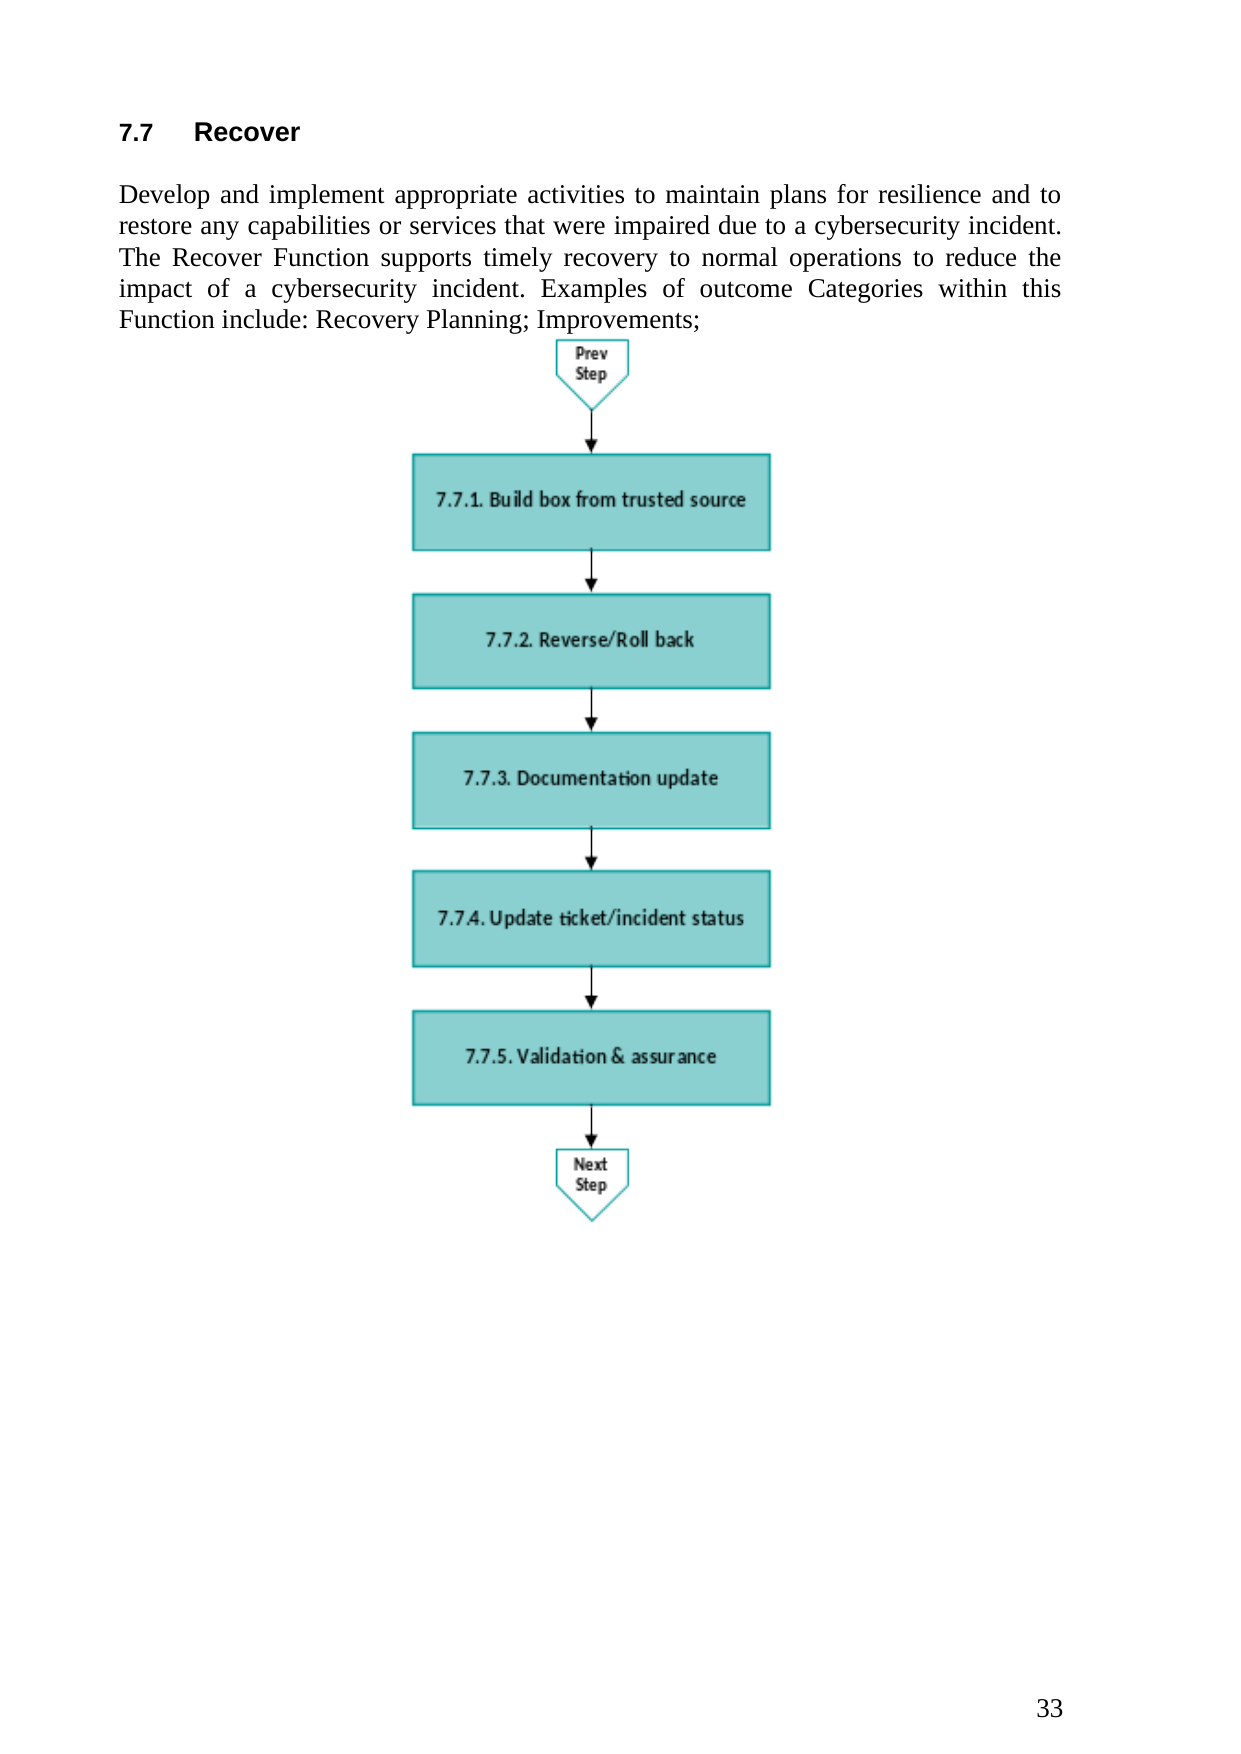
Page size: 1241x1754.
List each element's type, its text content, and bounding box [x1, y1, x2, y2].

text Develop and implement appropriate activities to maintain plans for resilience and to restore any capabilities or services that were impaired due to a cybersecurity incident. The Recover Function supports timely recovery to normal operations to reduce the impact of a cybersecurity incident. Examples of outcome Categories within this Function include: Recovery Planning; Improvements; [118, 178, 1063, 334]
subtitle Recover [118, 116, 1063, 147]
